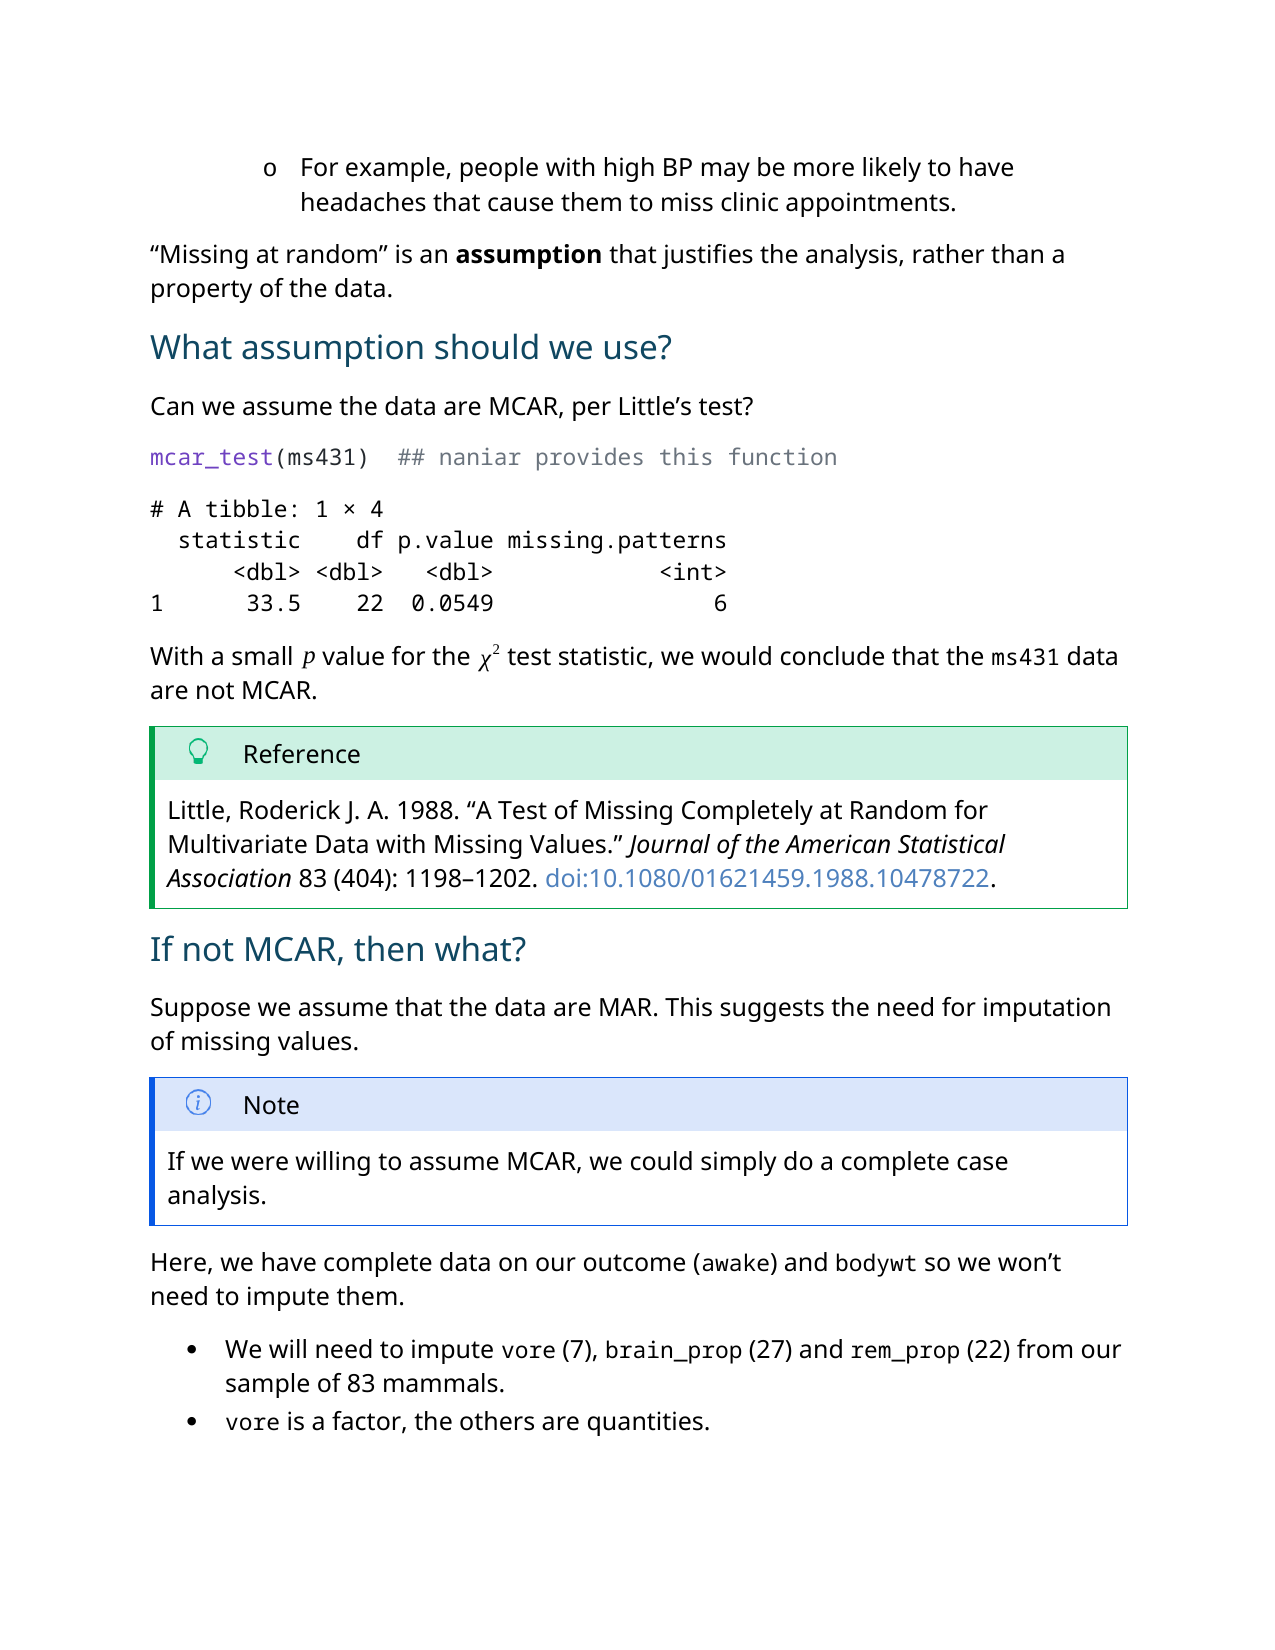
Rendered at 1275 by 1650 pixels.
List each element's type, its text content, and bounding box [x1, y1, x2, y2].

text Here, we have complete data on our outcome (awake) and bodywt so we won’t need to impute them. [150, 1245, 1125, 1313]
text mcar_test(ms431) ## naniar provides this function [150, 441, 1125, 472]
picture [186, 738, 211, 764]
table_cell Little, Roderick J. A. 1988. “A Test of Missing Completely at Random for Multivariate Data with Missing Values.” Journal of the American Statistical Association 83 (404): 1198–1202. doi:10.1080/01621459.1988.10478722. [155, 780, 1127, 908]
subtitle If not MCAR, then what? [150, 926, 1125, 971]
list We will need to impute vore (7), brain_prop (27) and rem_prop (22) from our sample of 83 mammals. [187, 1332, 1125, 1400]
text # A tibble: 1 × 4 statistic df p.value missing.patterns <dbl> <dbl> <dbl> <int> 1 33.5 22 0.0549 6 [150, 493, 1125, 618]
text “Missing at random” is an assumption that justifies the analysis, rather than a property of the data. [150, 237, 1125, 305]
table_header Note [155, 1078, 1127, 1131]
table_cell If we were willing to assume MCAR, we could simply do a complete case analysis. [155, 1131, 1127, 1225]
subtitle What assumption should we use? [150, 324, 1125, 369]
text Can we assume the data are MCAR, per Little’s test? [150, 388, 1125, 422]
text With a small value for the test statistic, we would conclude that the ms431 data are not MCAR. [150, 639, 1125, 707]
table_header Reference [155, 727, 1127, 780]
list For example, people with high BP may be more likely to have headaches that cause them to miss clinic appointments. [262, 150, 1125, 218]
list vore is a factor, the others are quantities. [187, 1403, 1125, 1438]
text Suppose we assume that the data are MAR. This suggests the need for imputation of missing values. [150, 990, 1125, 1058]
picture [186, 1089, 211, 1115]
